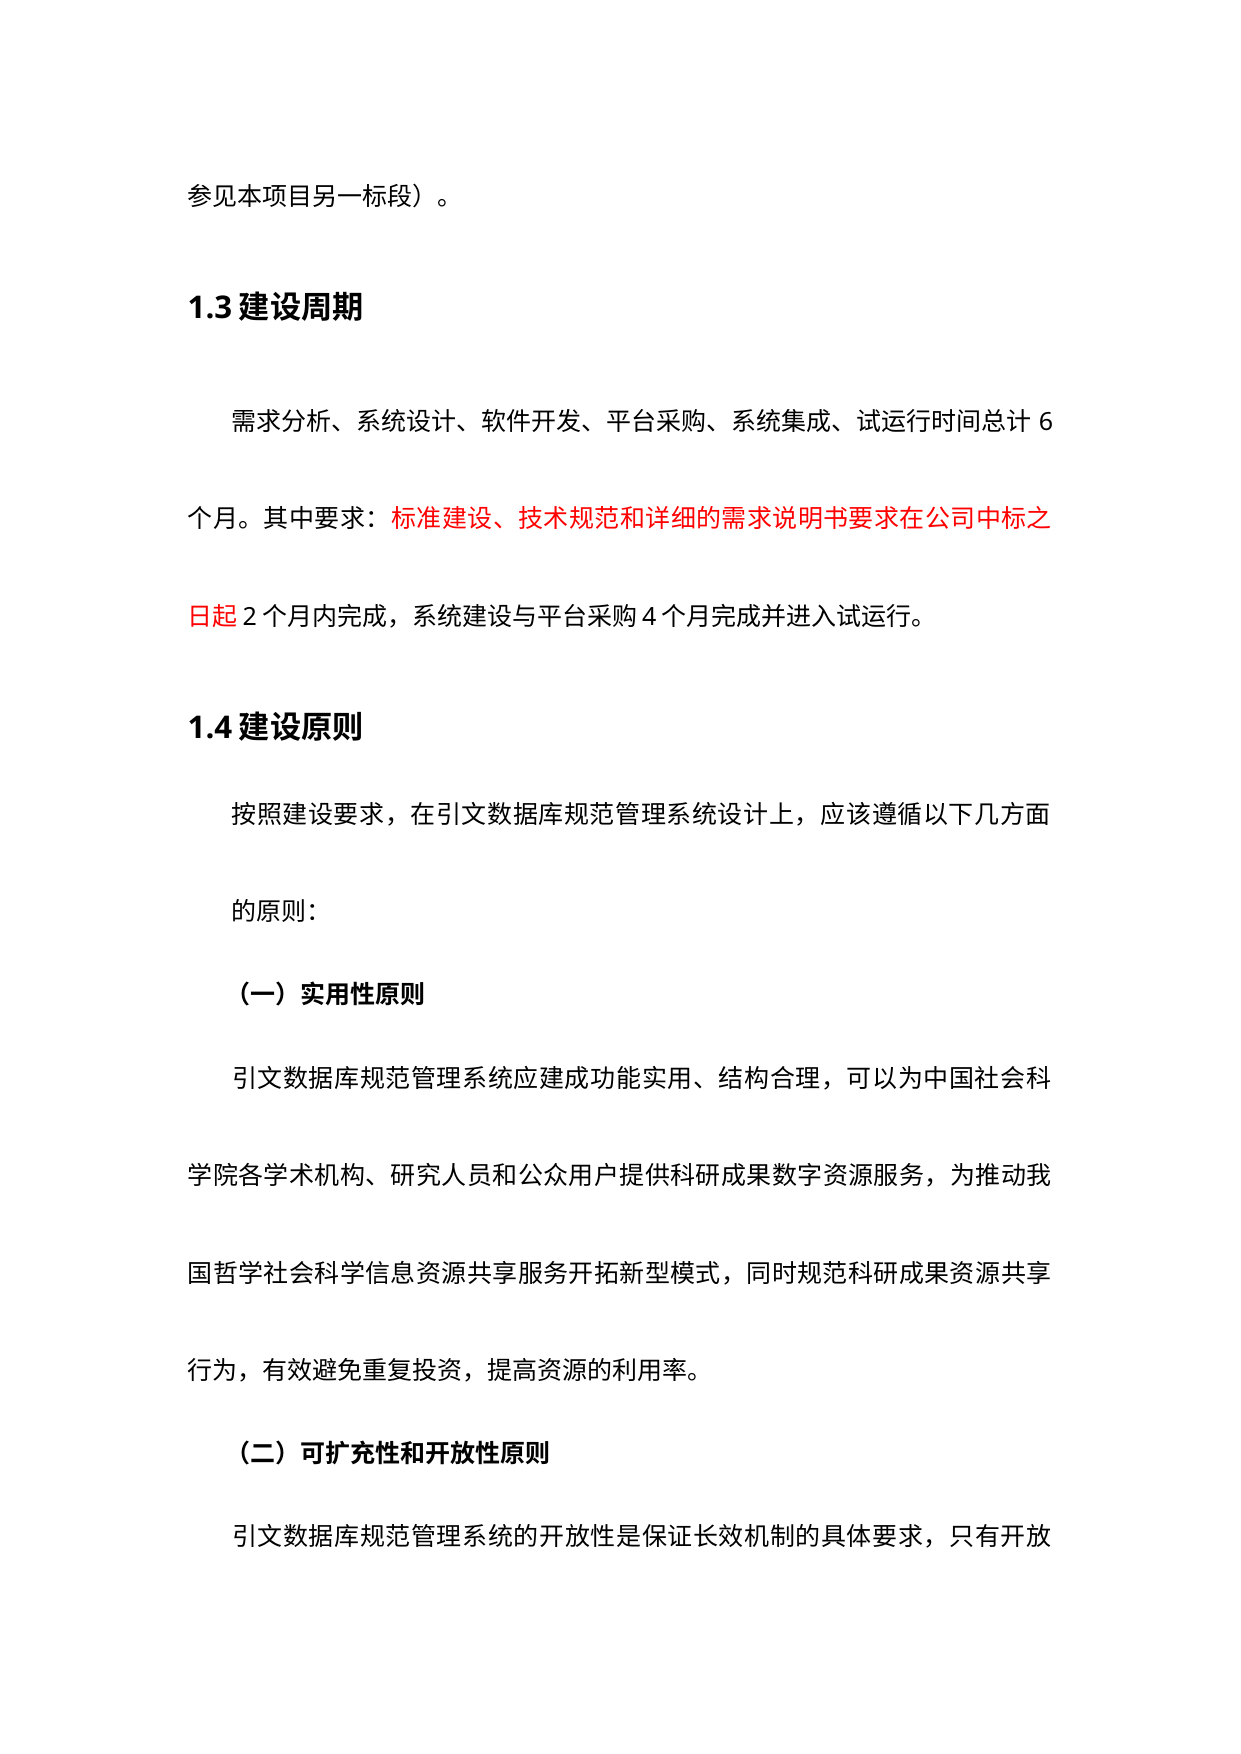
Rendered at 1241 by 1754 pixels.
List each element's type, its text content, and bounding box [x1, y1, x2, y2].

text 需求分析、系统设计、软件开发、平台采购、系统集成、试运行时间总计6个月。其中要求：标准建设、技术规范和详细的需求说明书要求在公司中标之日起2个月内完成，系统建设与平台采购4个月完成并进入试运行。 [187, 387, 1053, 647]
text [187, 1502, 1053, 1567]
subtitle 1.3建设周期 [187, 272, 1053, 337]
text 按照建设要求，在引文数据库规范管理系统设计上，应该遵循以下几方面的原则： [231, 780, 1053, 942]
subtitle 1.4建设原则 [187, 692, 1053, 757]
text （二）可扩充性和开放性原则 [187, 1419, 1053, 1484]
text （一）实用性原则 [187, 961, 1053, 1026]
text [187, 162, 1053, 227]
text 引文数据库规范管理系统应建成功能实用、结构合理，可以为中国社会科学院各学术机构、研究人员和公众用户提供科研成果数字资源服务，为推动我国哲学社会科学信息资源共享服务开拓新型模式，同时规范科研成果资源共享行为，有效避免重复投资，提高资源的利用率。 [187, 1044, 1053, 1401]
